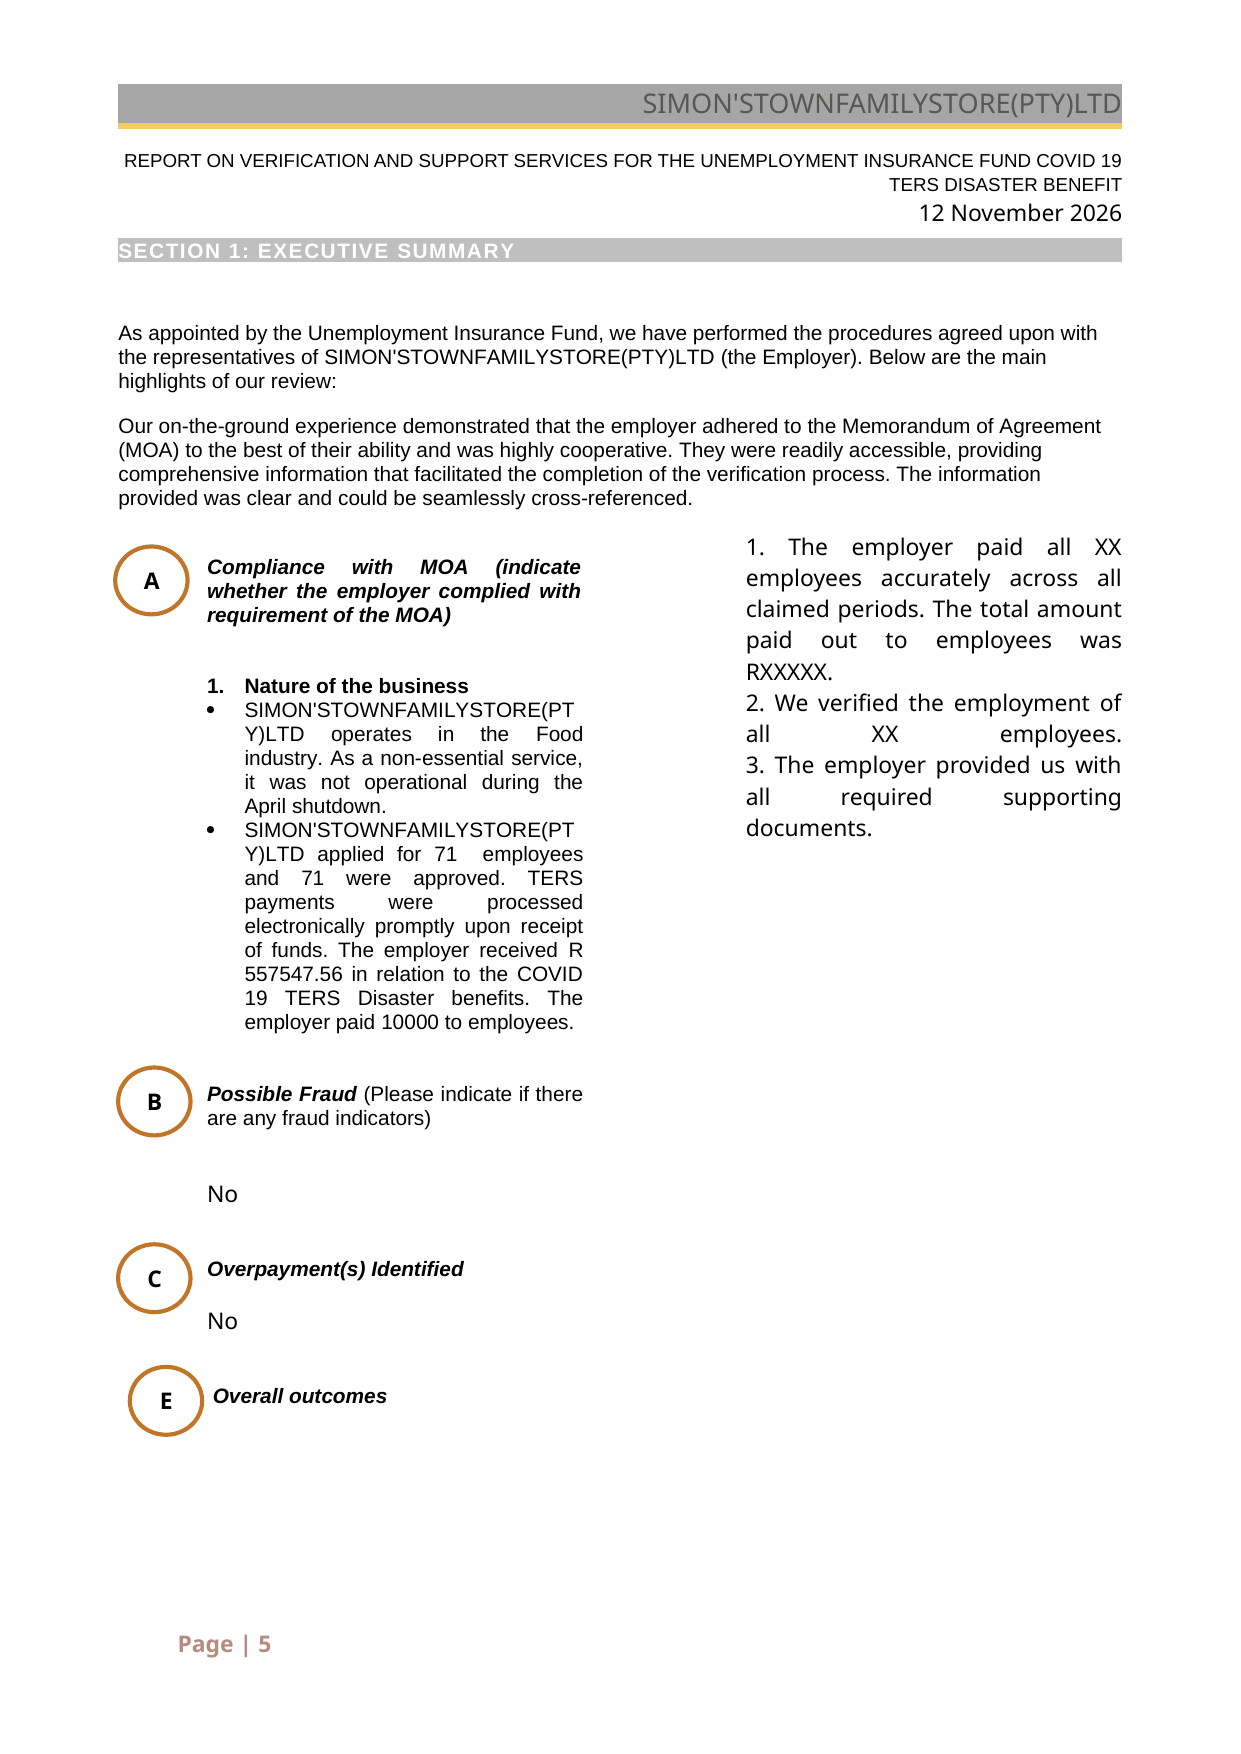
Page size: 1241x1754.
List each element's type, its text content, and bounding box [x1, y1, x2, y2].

text 1. The employer paid all XX employees accurately across all claimed periods. The total amount paid out to employees was RXXXXX. 2. We verified the employment of all XX employees. 3. The employer provided us with all required supporting documents. [746, 531, 1122, 843]
text Compliance with MOA (indicate whether the employer complied with requirement of the MOA) [207, 554, 583, 626]
list SIMON'STOWNFAMILYSTORE(PTY)LTD operates in the Food industry. As a non-essential service, it was not operational during the April shutdown. [207, 698, 583, 818]
text Our on-the-ground experience demonstrated that the employer adhered to the Memorandum of Agreement (MOA) to the best of their ability and was highly cooperative. They were readily accessible, providing comprehensive information that facilitated the completion of the verification process. The information provided was clear and could be seamlessly cross-referenced. [118, 414, 1122, 510]
text As appointed by the Unemployment Insurance Fund, we have performed the procedures agreed upon with the representatives of SIMON'STOWNFAMILYSTORE(PTY)LTD (the Employer). Below are the main highlights of our review: [118, 321, 1122, 393]
text Overpayment(s) Identified [207, 1257, 583, 1281]
text No [207, 1178, 583, 1209]
text SECTION 1: EXECUTIVE SUMMARY [118, 238, 1122, 262]
text Overall outcomes [207, 1384, 583, 1408]
text No [207, 1305, 583, 1336]
list SIMON'STOWNFAMILYSTORE(PTY)LTD applied for 71 employees and 71 were approved. TERS payments were processed electronically promptly upon receipt of funds. The employer received R 557547.56 in relation to the COVID 19 TERS Disaster benefits. The employer paid 10000 to employees. [207, 818, 583, 1034]
list Nature of the business [207, 674, 583, 698]
text Possible Fraud (Please indicate if there are any fraud indicators) [207, 1082, 583, 1130]
